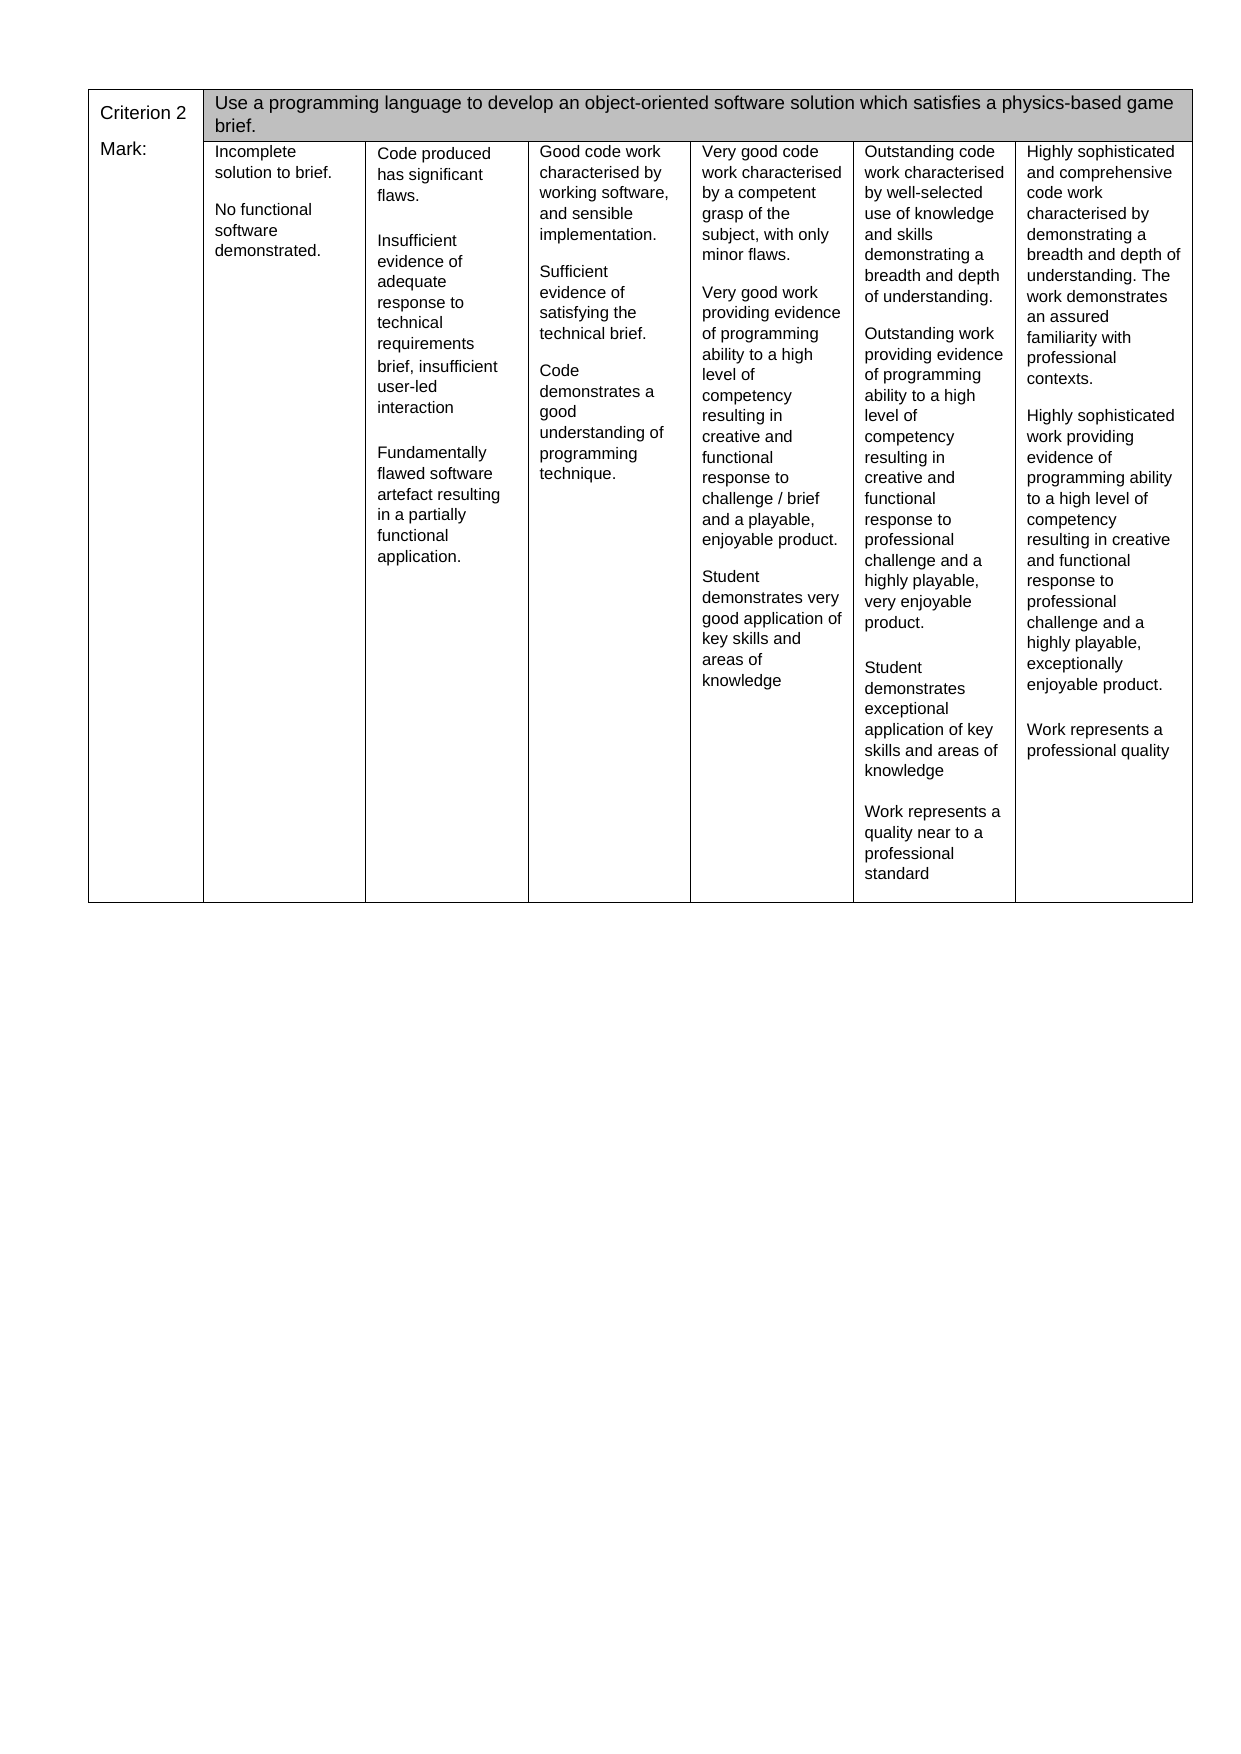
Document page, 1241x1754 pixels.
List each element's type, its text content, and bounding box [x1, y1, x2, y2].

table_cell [854, 142, 1015, 902]
table_cell Use a programming language to develop an object-oriented software solution which satisfies a physics-based game brief. [204, 90, 1192, 141]
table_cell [529, 142, 690, 902]
table_cell Criterion 2 Mark: [89, 90, 203, 902]
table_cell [204, 142, 365, 902]
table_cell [366, 142, 528, 902]
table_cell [1016, 142, 1192, 902]
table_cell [691, 142, 853, 902]
